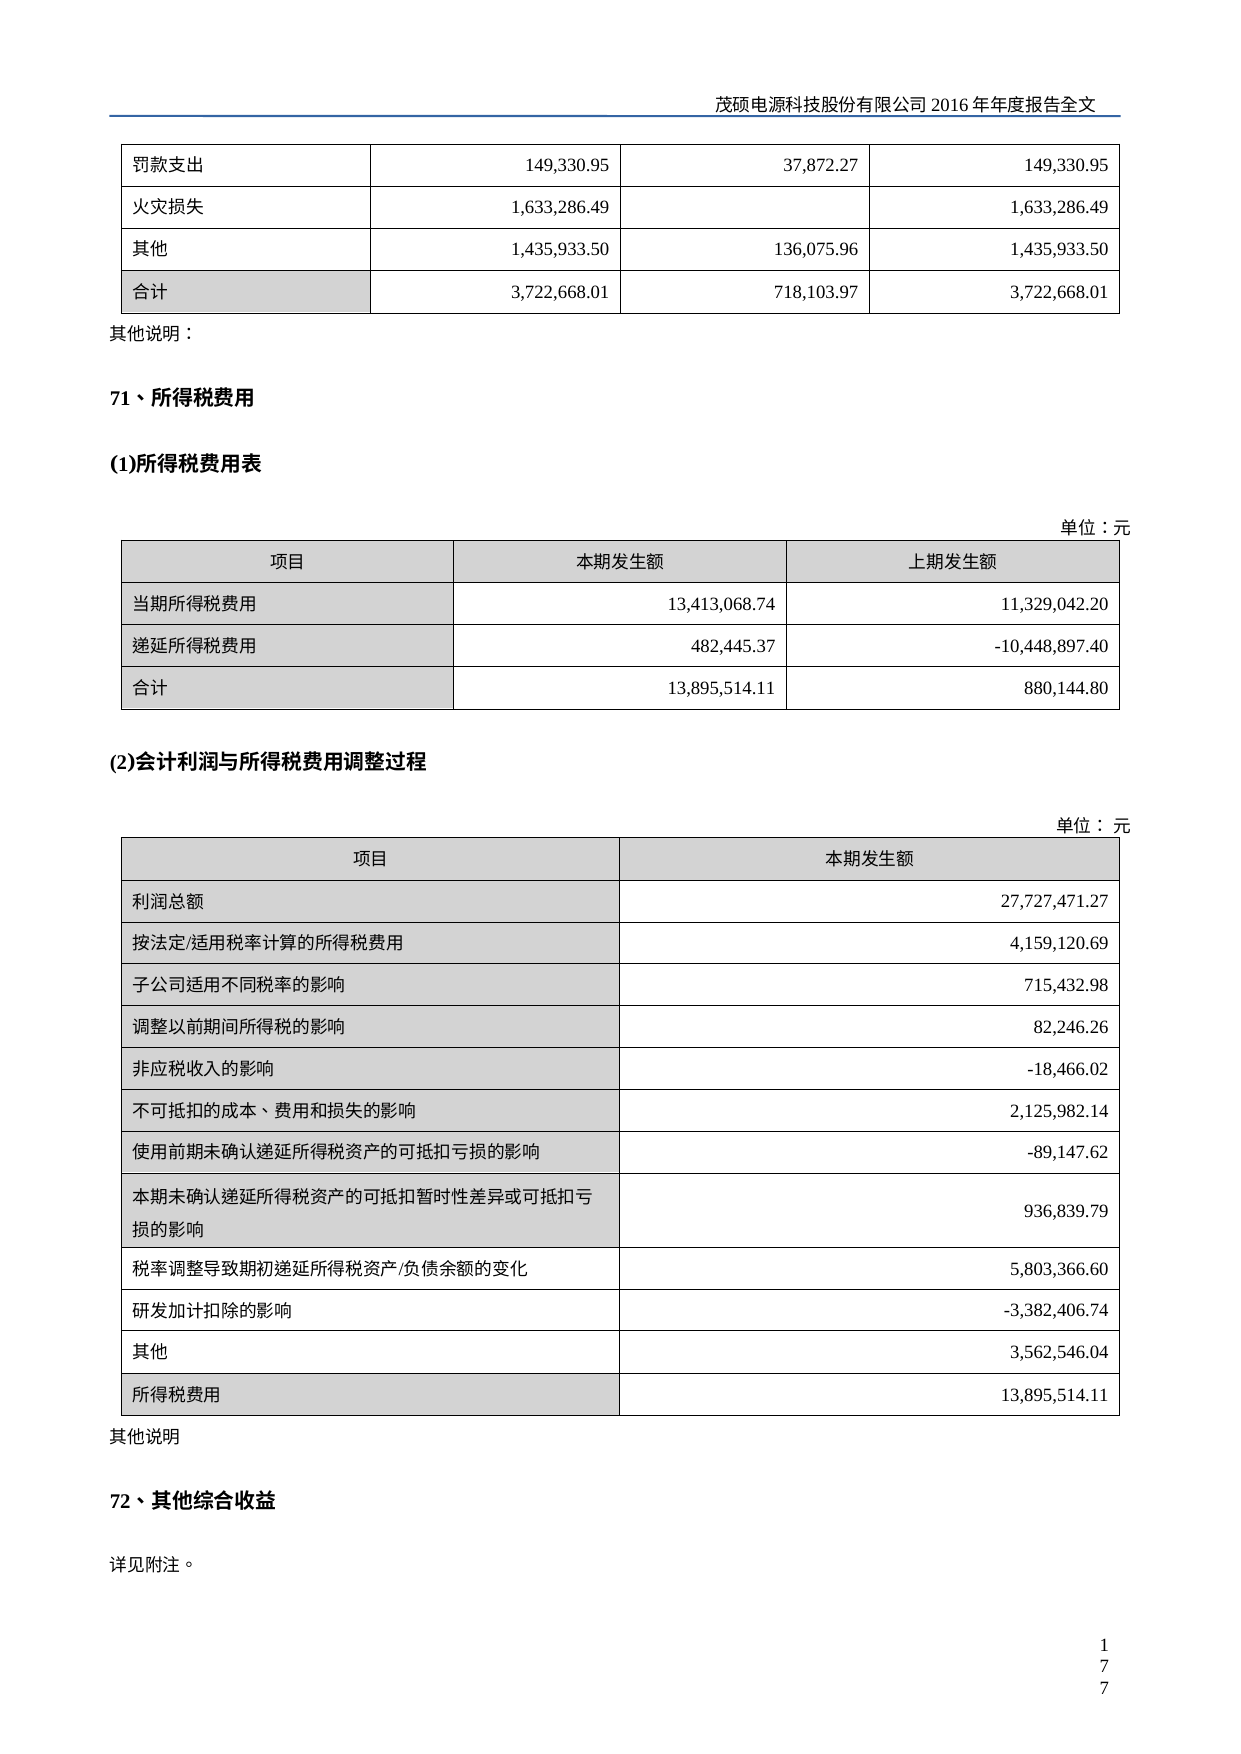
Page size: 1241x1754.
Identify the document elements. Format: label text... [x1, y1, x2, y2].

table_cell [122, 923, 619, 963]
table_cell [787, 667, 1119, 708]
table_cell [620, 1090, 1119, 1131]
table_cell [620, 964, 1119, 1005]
text 72、其他综合收益 [109, 1486, 1131, 1515]
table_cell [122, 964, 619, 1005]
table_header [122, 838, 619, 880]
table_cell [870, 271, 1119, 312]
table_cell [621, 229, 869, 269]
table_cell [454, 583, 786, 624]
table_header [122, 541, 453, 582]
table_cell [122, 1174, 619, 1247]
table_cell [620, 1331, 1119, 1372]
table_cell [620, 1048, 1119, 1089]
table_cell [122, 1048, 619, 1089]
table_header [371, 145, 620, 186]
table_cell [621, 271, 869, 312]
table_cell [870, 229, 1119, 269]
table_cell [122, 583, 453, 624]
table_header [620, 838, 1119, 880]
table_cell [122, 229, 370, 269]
text 详见附注。 [109, 1552, 1131, 1577]
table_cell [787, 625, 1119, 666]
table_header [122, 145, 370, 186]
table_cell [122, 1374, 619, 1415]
text 单位：元 [109, 515, 1131, 539]
text 71、所得税费用 [109, 383, 1131, 412]
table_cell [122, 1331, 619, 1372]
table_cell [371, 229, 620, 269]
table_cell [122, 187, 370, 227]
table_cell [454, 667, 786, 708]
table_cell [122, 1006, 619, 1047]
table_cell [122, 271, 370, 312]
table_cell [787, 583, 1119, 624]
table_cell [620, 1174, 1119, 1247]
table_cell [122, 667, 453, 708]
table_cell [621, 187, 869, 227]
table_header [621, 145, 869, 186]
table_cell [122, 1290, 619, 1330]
text (2)会计利润与所得税费用调整过程 [109, 747, 1131, 776]
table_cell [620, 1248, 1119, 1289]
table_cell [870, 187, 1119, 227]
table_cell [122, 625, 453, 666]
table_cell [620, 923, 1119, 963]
text 单位： 元 [109, 813, 1131, 837]
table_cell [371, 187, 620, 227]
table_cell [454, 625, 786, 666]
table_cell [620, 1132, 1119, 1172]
text (1)所得税费用表 [109, 449, 1131, 478]
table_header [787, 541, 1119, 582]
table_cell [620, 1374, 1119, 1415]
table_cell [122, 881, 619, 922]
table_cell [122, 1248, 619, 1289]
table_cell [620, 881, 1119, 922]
text 其他说明 [109, 1425, 1131, 1449]
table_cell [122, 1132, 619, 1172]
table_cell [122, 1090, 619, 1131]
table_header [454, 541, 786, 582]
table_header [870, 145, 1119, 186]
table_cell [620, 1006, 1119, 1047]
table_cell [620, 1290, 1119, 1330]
text 其他说明： [109, 322, 1131, 346]
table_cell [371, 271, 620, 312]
